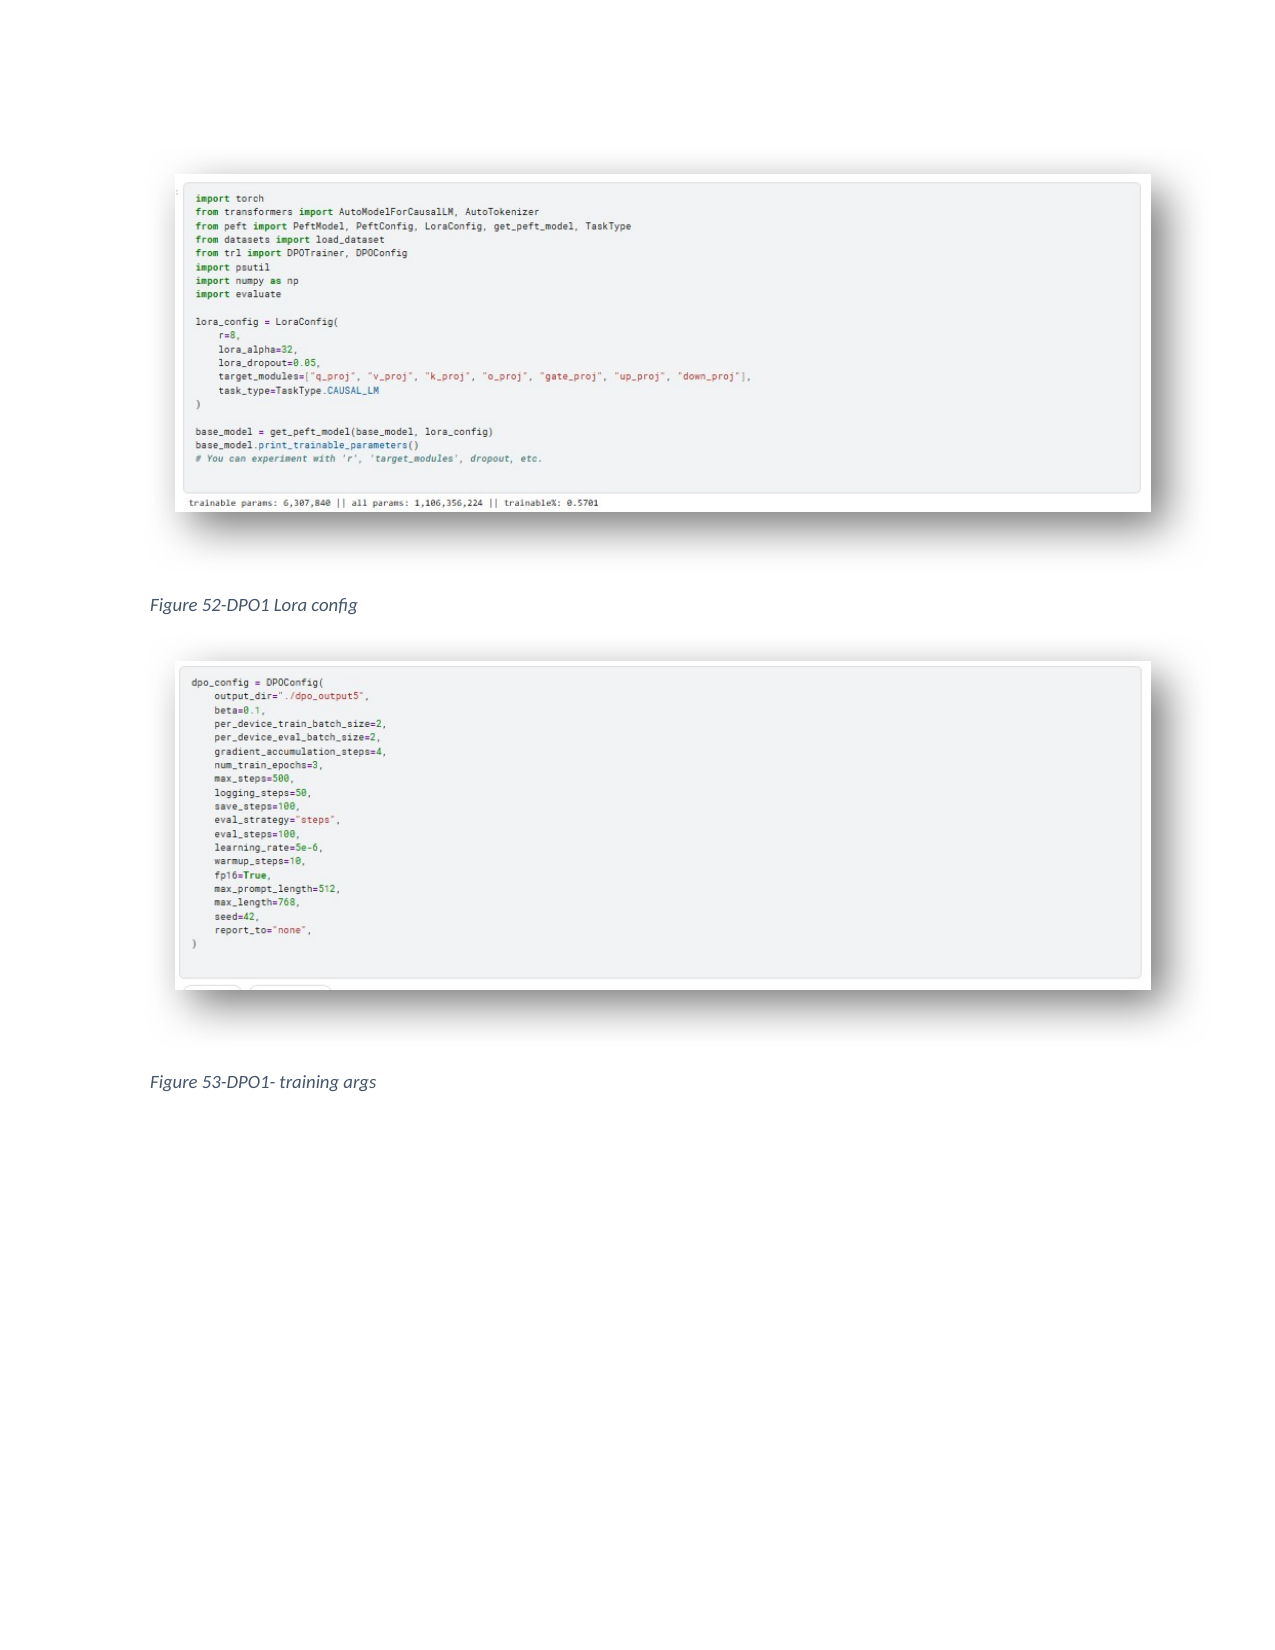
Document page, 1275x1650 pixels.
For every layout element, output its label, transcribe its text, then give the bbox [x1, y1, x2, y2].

picture [175, 661, 1151, 990]
text Figure 52-DPO1 Lora config [150, 593, 1125, 616]
text Figure 53-DPO1- training args [150, 1071, 1125, 1093]
picture [175, 174, 1151, 512]
